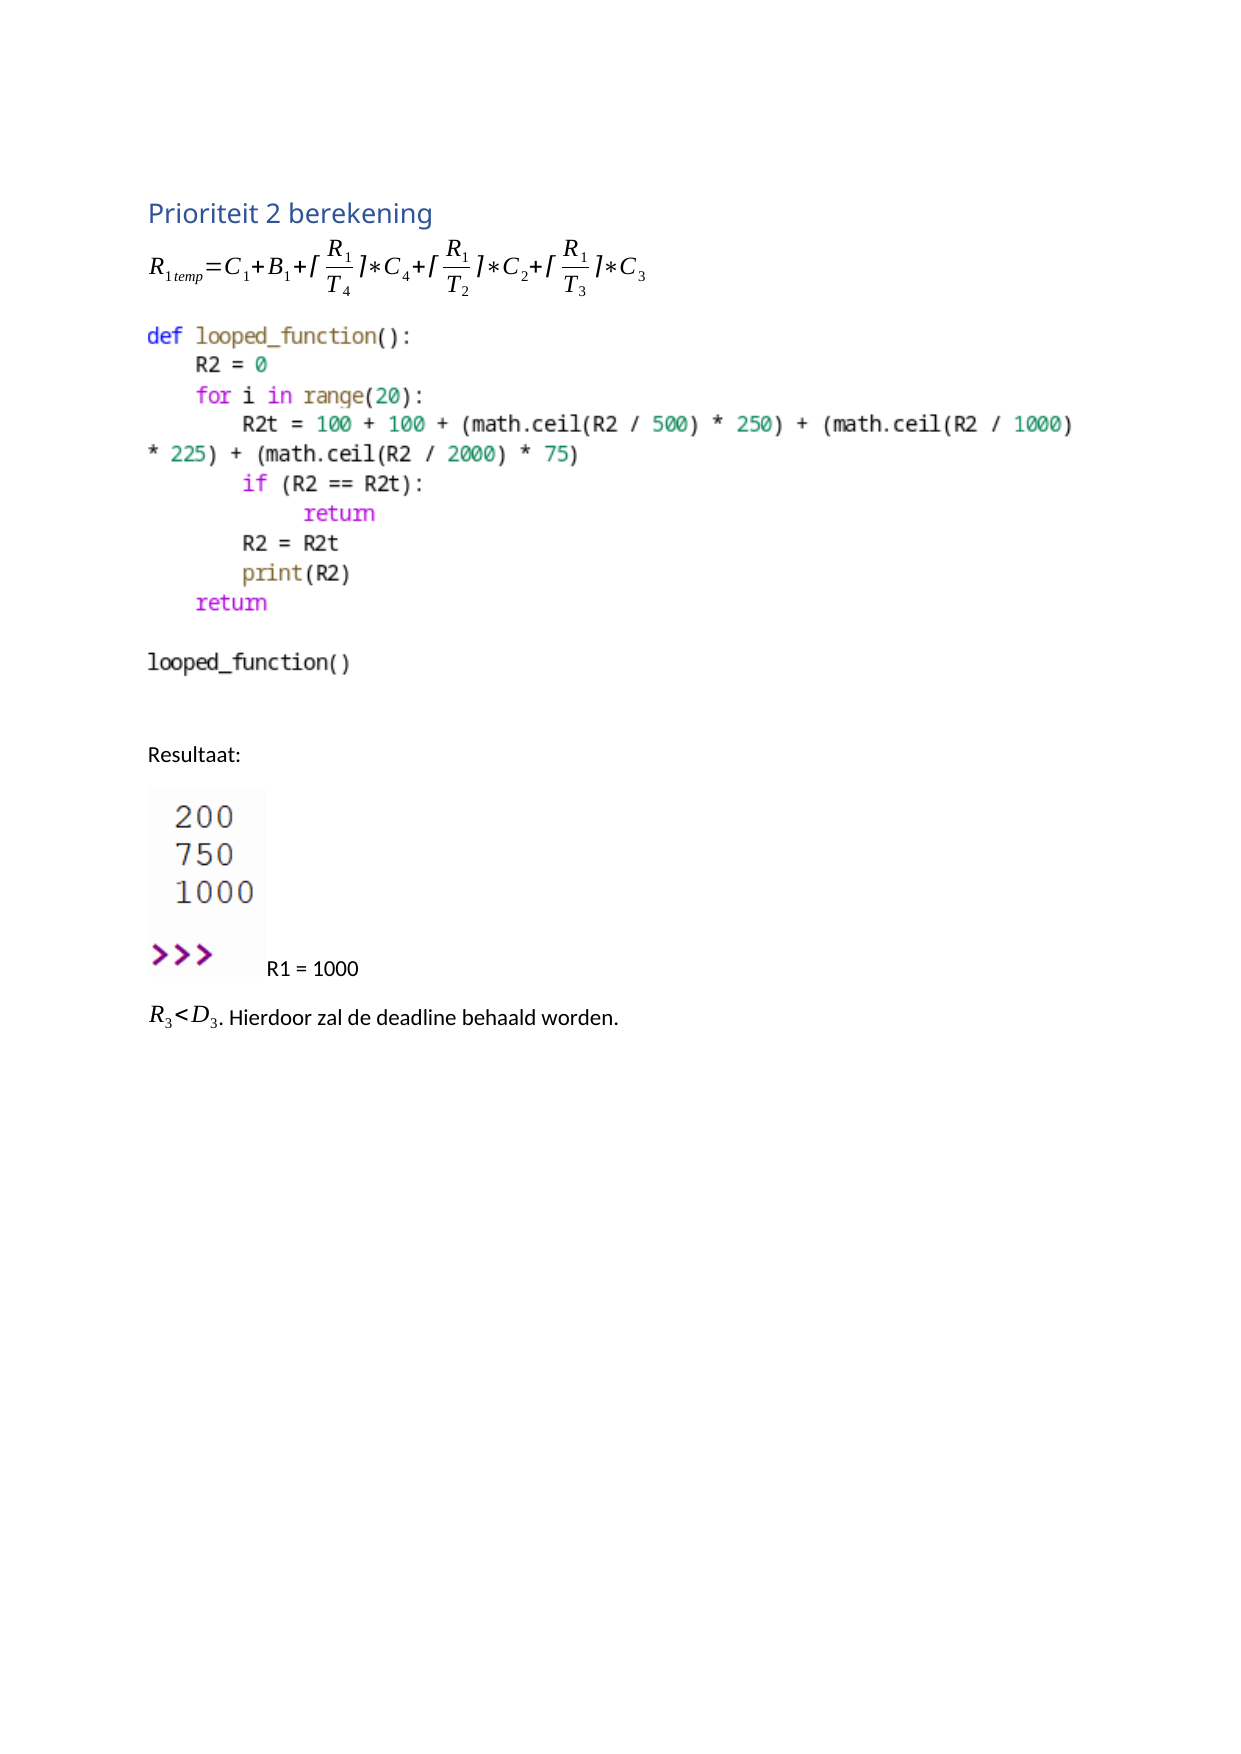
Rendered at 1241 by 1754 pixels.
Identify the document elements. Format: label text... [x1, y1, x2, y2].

text . Hierdoor zal de deadline behaald worden. [148, 1001, 1093, 1032]
picture [147, 787, 267, 977]
subtitle Prioriteit 2 berekening [148, 194, 1093, 231]
text R1 = 1000 [148, 787, 1093, 982]
text Resultaat: [148, 740, 1093, 768]
